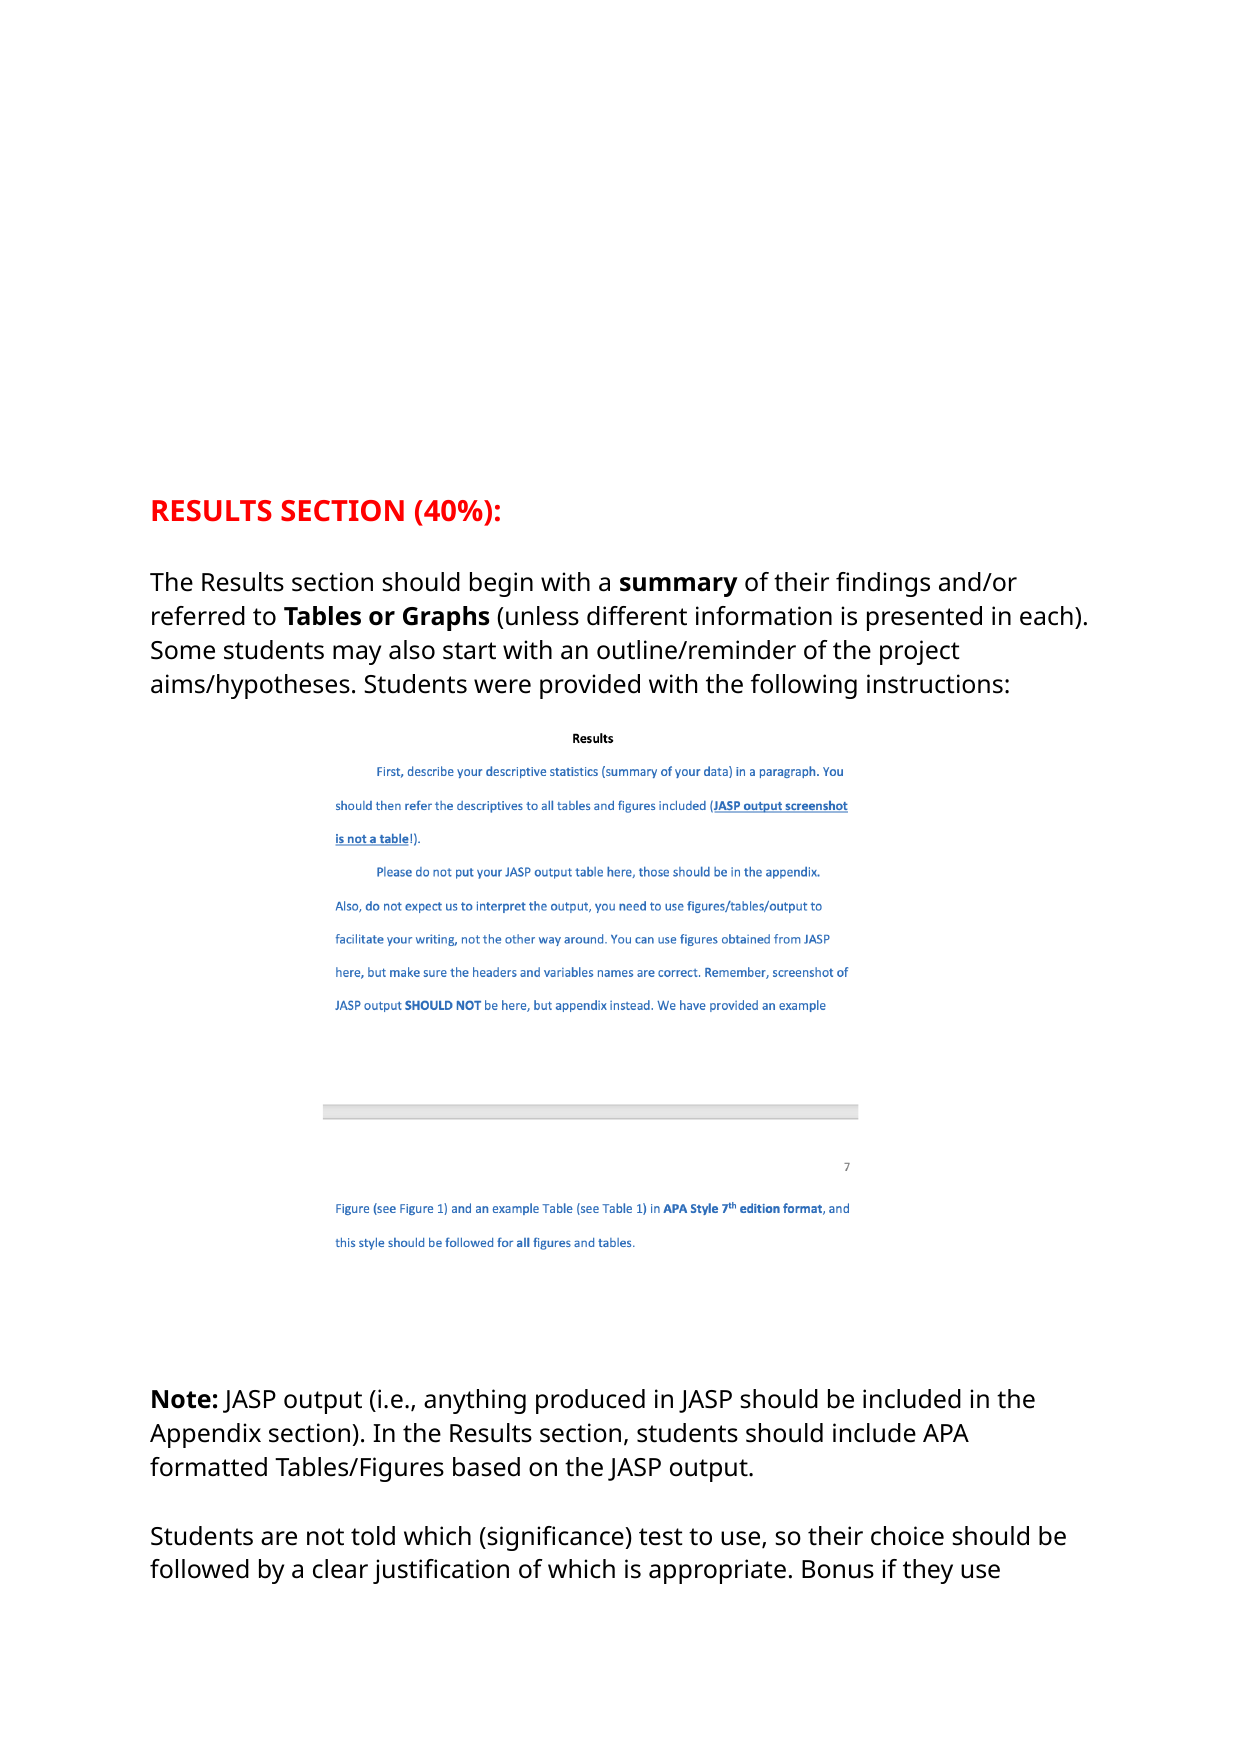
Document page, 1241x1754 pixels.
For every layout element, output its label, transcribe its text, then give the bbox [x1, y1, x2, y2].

picture [322, 722, 859, 1264]
text The Results section should begin with a summary of their findings and/or referred to Tables or Graphs (unless different information is presented in each). Some students may also start with an outline/reminder of the project aims/hypotheses. Students were provided with the following instructions: [150, 564, 1090, 701]
text RESULTS SECTION (40%): [150, 491, 1090, 530]
text Note: JASP output (i.e., anything produced in JASP should be included in the Appendix section). In the Results section, students should include APA formatted Tables/Figures based on the JASP output. [150, 1382, 1090, 1484]
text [150, 1518, 1090, 1586]
